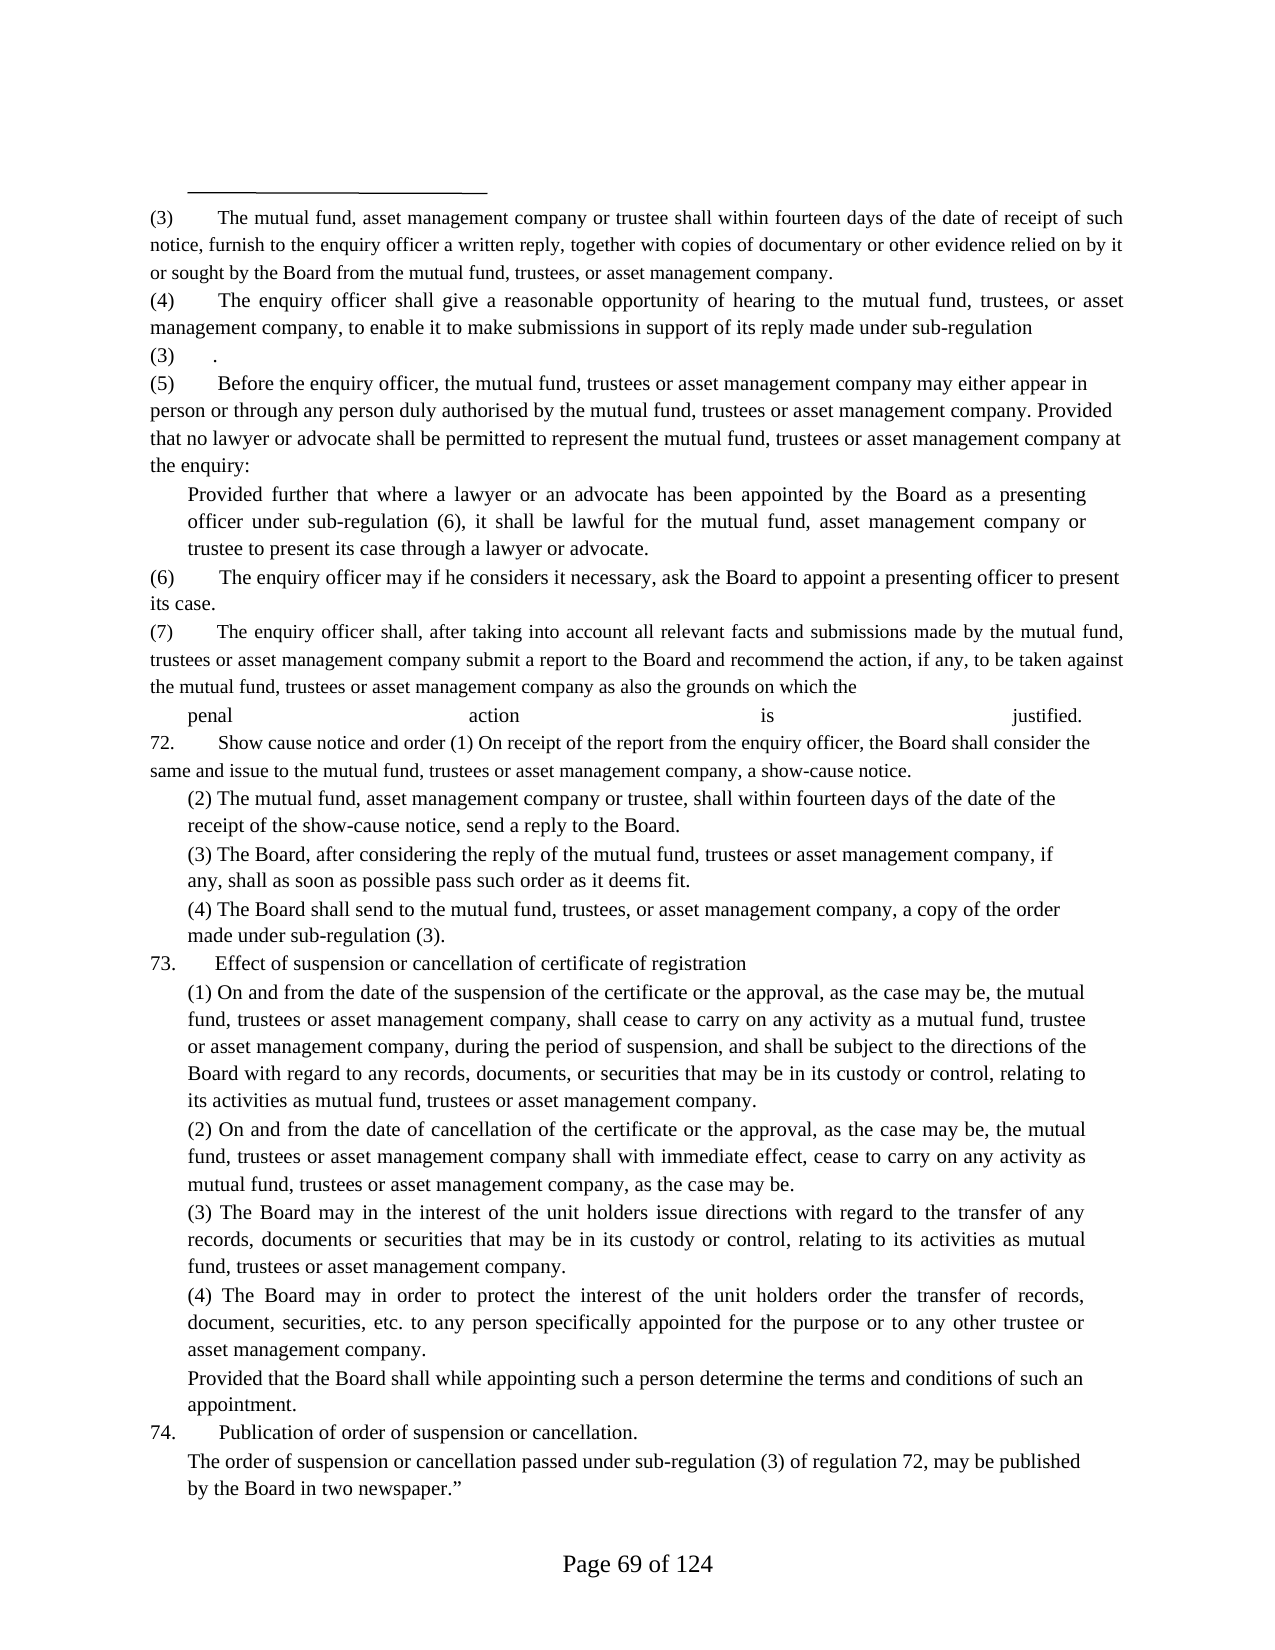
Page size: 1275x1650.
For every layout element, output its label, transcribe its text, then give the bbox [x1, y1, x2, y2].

text (3) The Board, after considering the reply of the mutual fund, trustees or asset management company, if any, shall as soon as possible pass such order as it deems fit. [187, 842, 1087, 892]
text (3) The Board may in the interest of the unit holders issue directions with regard to the transfer of any records, documents or securities that may be in its custody or control, relating to its activities as mutual fund, trustees or asset management company. [187, 1200, 1087, 1278]
text (2) The mutual fund, asset management company or trustee, shall within fourteen days of the date of the receipt of the show-cause notice, send a reply to the Board. [187, 786, 1087, 837]
list Before the enquiry officer, the mutual fund, trustees or asset management company may either appear in person or through any person duly authorised by the mutual fund, trustees or asset management company. Provided that no lawyer or advocate shall be permitted to represent the mutual fund, trustees or asset management company at the enquiry: [150, 371, 1125, 477]
list The enquiry officer shall, after taking into account all relevant facts and submissions made by the mutual fund, trustees or asset management company submit a report to the Board and recommend the action, if any, to be taken against the mutual fund, trustees or asset management company as also the grounds on which the [150, 620, 1125, 698]
text Provided further that where a lawyer or an advocate has been appointed by the Board as a presenting officer under sub-regulation (6), it shall be lawful for the mutual fund, asset management company or trustee to present its case through a lawyer or advocate. [187, 482, 1087, 560]
list Effect of suspension or cancellation of certificate of registration [150, 951, 1125, 975]
list The enquiry officer shall give a reasonable opportunity of hearing to the mutual fund, trustees, or asset management company, to enable it to make submissions in support of its reply made under sub-regulation [150, 288, 1125, 339]
text The order of suspension or cancellation passed under sub-regulation (3) of regulation 72, may be published by the Board in two newspaper.” [187, 1449, 1087, 1499]
list The mutual fund, asset management company or trustee shall within fourteen days of the date of receipt of such notice, furnish to the enquiry officer a written reply, together with copies of documentary or other evidence relied on by it or sought by the Board from the mutual fund, trustees, or asset management company. [150, 206, 1125, 284]
text (4) The Board may in order to protect the interest of the unit holders order the transfer of records, document, securities, etc. to any person specifically appointed for the purpose or to any other trustee or asset management company. [187, 1283, 1085, 1361]
list . [150, 343, 1125, 367]
list Show cause notice and order (1) On receipt of the report from the enquiry officer, the Board shall consider the same and issue to the mutual fund, trustees or asset management company, a show-cause notice. [150, 731, 1125, 782]
text penal action is justified. [187, 702, 1125, 727]
list Publication of order of suspension or cancellation. [150, 1420, 1125, 1444]
text (2) On and from the date of cancellation of the certificate or the approval, as the case may be, the mutual fund, trustees or asset management company shall with immediate effect, cease to carry on any activity as mutual fund, trustees or asset management company, as the case may be. [187, 1117, 1087, 1196]
text (4) The Board shall send to the mutual fund, trustees, or asset management company, a copy of the order made under sub-regulation (3). [187, 897, 1087, 947]
text (1) On and from the date of the suspension of the certificate or the approval, as the case may be, the mutual fund, trustees or asset management company, shall cease to carry on any activity as a mutual fund, trustee or asset management company, during the period of suspension, and shall be subject to the directions of the Board with regard to any records, documents, or securities that may be in its custody or control, relating to its activities as mutual fund, trustees or asset management company. [187, 980, 1087, 1112]
list The enquiry officer may if he considers it necessary, ask the Board to appoint a presenting officer to present its case. [150, 564, 1125, 615]
text Page 69 of 124 [150, 1549, 1125, 1578]
text Provided that the Board shall while appointing such a person determine the terms and conditions of such an appointment. [187, 1366, 1087, 1416]
